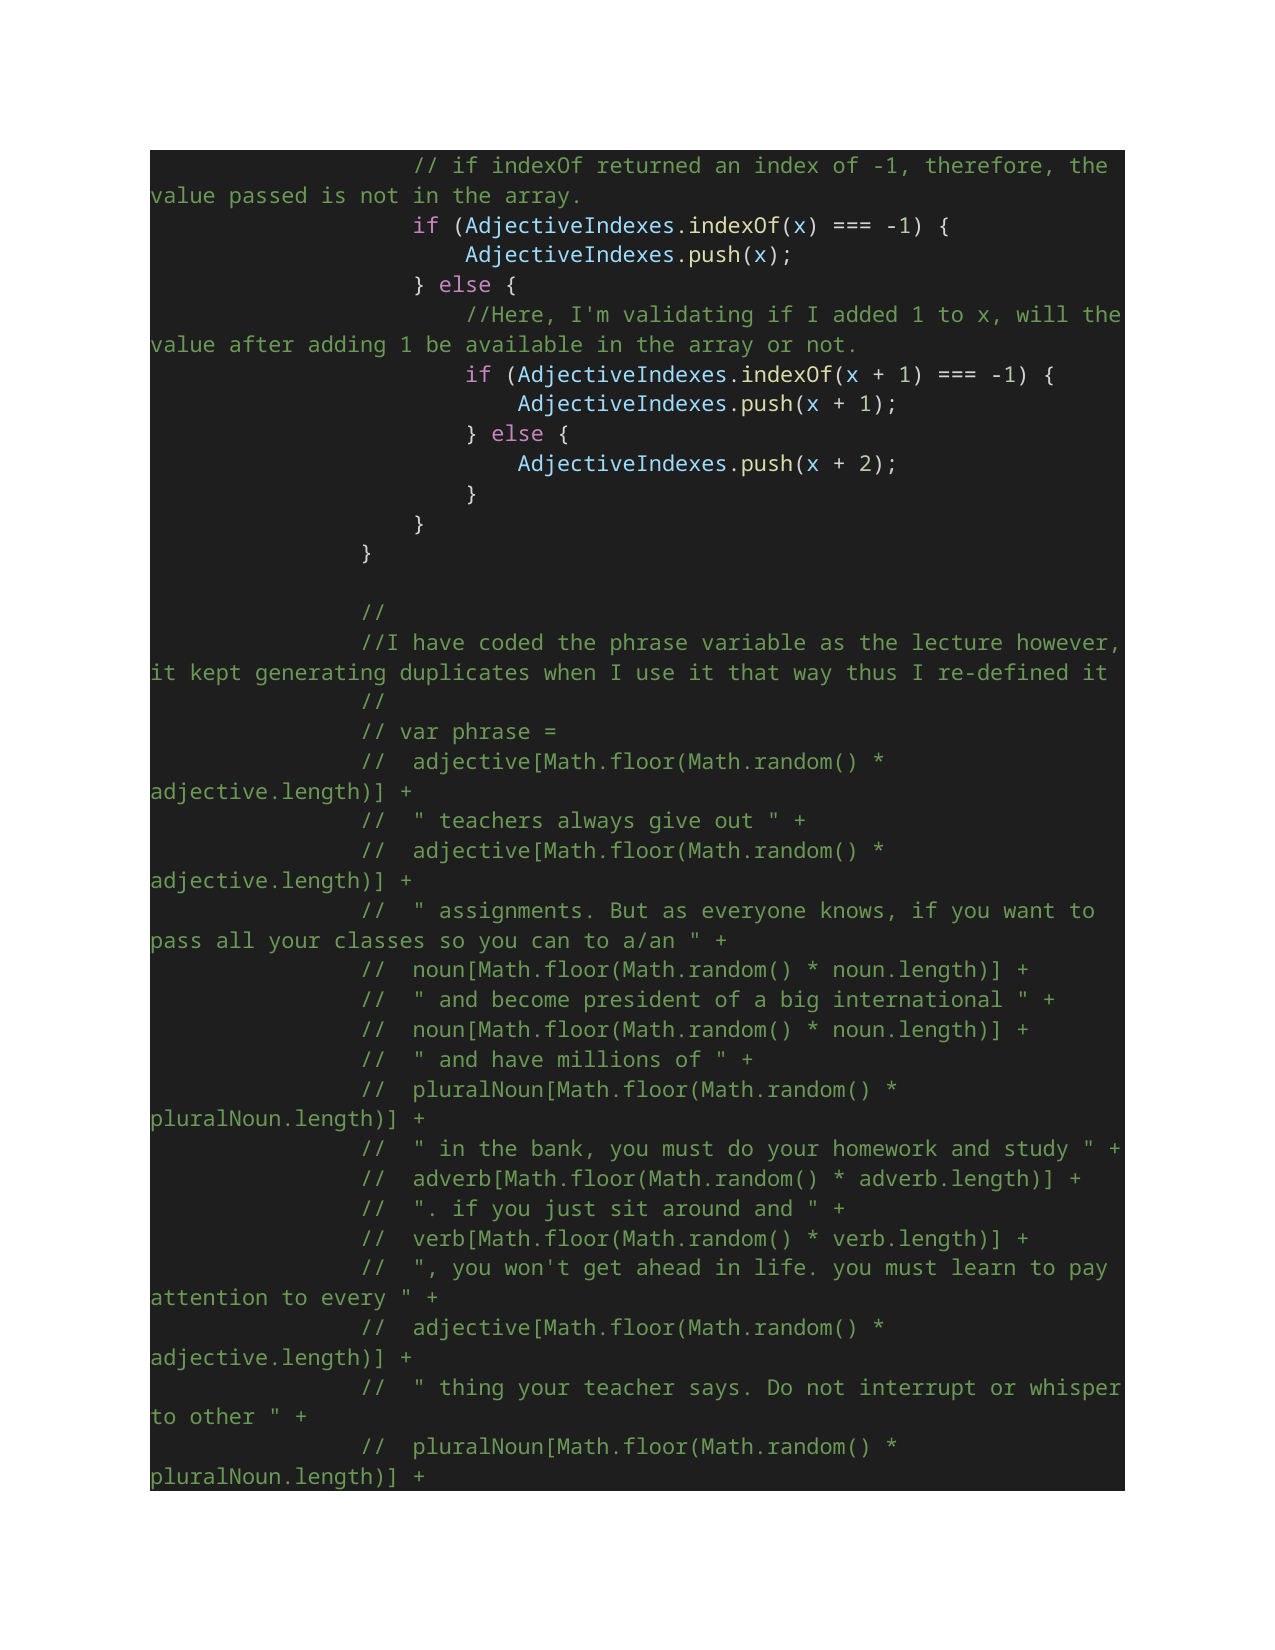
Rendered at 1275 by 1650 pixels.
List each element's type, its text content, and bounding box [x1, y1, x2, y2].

text // adjective[Math.floor(Math.random() * adjective.length)] + [150, 746, 1125, 805]
text // pluralNoun[Math.floor(Math.random() * pluralNoun.length)] + [150, 1431, 1125, 1491]
text // noun[Math.floor(Math.random() * noun.length)] + [150, 954, 1125, 984]
text AdjectiveIndexes.push(x + 1); [150, 388, 1125, 418]
text } [150, 537, 1125, 567]
text if (AdjectiveIndexes.indexOf(x + 1) === -1) { [150, 358, 1125, 388]
text // " in the bank, you must do your homework and study " + [150, 1133, 1125, 1163]
text //Here, I'm validating if I added 1 to x, will the value after adding 1 be available in the array or not. [150, 299, 1125, 358]
text AdjectiveIndexes.push(x + 2); [150, 448, 1125, 478]
text } [150, 507, 1125, 537]
text // [150, 686, 1125, 716]
text // if indexOf returned an index of -1, therefore, the value passed is not in the array. [150, 150, 1125, 209]
text // " and become president of a big international " + [150, 984, 1125, 1014]
text // adjective[Math.floor(Math.random() * adjective.length)] + [150, 835, 1125, 895]
text // verb[Math.floor(Math.random() * verb.length)] + [150, 1222, 1125, 1252]
text // " assignments. But as everyone knows, if you want to pass all your classes so you can to a/an " + [150, 895, 1125, 954]
text } else { [150, 269, 1125, 299]
text // " and have millions of " + [150, 1044, 1125, 1073]
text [150, 1312, 1125, 1371]
text // " thing your teacher says. Do not interrupt or whisper to other " + [150, 1371, 1125, 1431]
text // var phrase = [150, 716, 1125, 746]
text if (AdjectiveIndexes.indexOf(x) === -1) { [150, 209, 1125, 239]
text // " teachers always give out " + [150, 805, 1125, 835]
text } else { [150, 418, 1125, 448]
text AdjectiveIndexes.push(x); [150, 239, 1125, 269]
text // noun[Math.floor(Math.random() * noun.length)] + [150, 1014, 1125, 1044]
text // pluralNoun[Math.floor(Math.random() * pluralNoun.length)] + [150, 1073, 1125, 1133]
text } [150, 478, 1125, 507]
text // ", you won't get ahead in life. you must learn to pay attention to every " + [150, 1252, 1125, 1312]
text // ". if you just sit around and " + [150, 1193, 1125, 1222]
text //I have coded the phrase variable as the lecture however, it kept generating duplicates when I use it that way thus I re-defined it [150, 627, 1125, 686]
text // adverb[Math.floor(Math.random() * adverb.length)] + [150, 1163, 1125, 1193]
text // [150, 597, 1125, 627]
